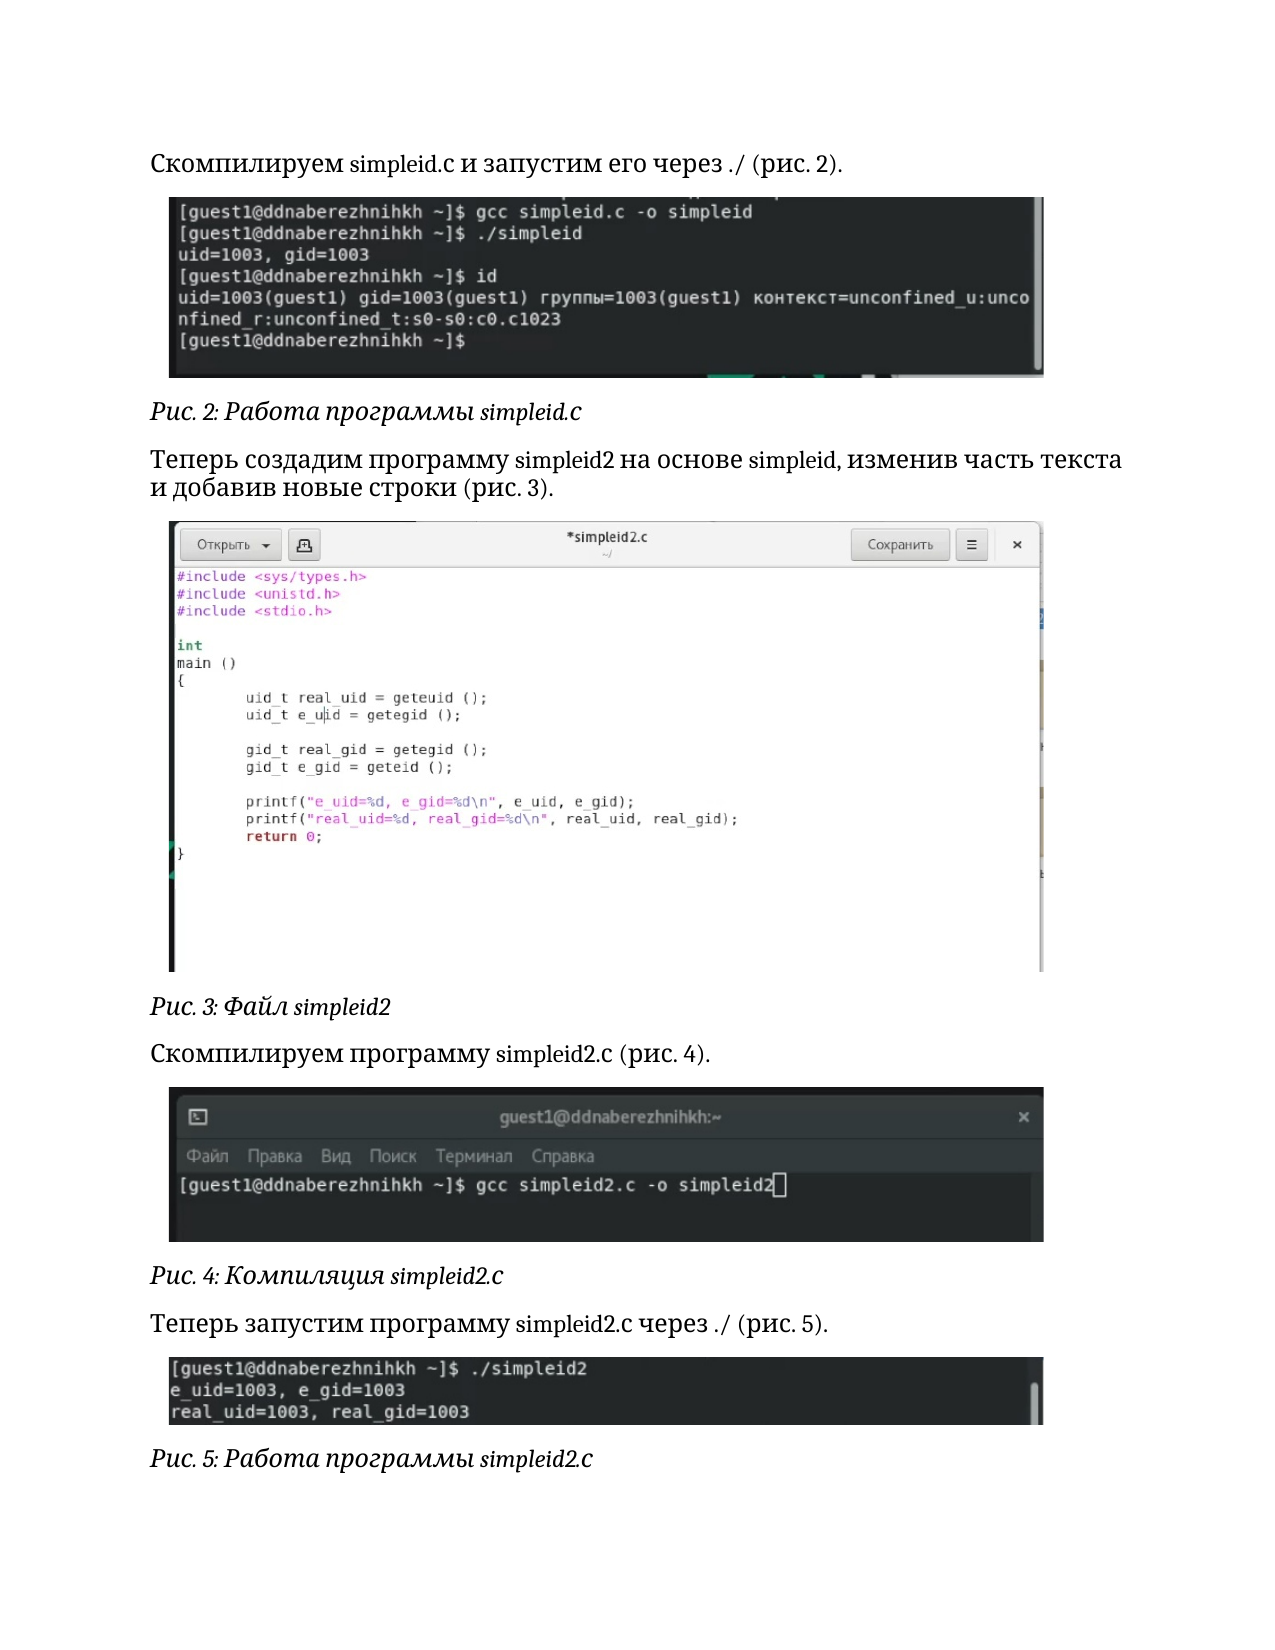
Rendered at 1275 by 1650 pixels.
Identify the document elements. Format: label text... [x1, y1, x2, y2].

picture [168, 521, 1044, 972]
text Рис. 5: Работа программы simpleid2.с [150, 1445, 1125, 1474]
text Скомпилируем программу simpleid2.с (рис. 4). [150, 1040, 1125, 1069]
picture [168, 1087, 1044, 1242]
picture [168, 1357, 1044, 1425]
text Теперь запустим программу simpleid2.с через ./ (рис. 5). [150, 1310, 1125, 1338]
text Рис. 3: Файл simpleid2 [150, 993, 1125, 1021]
picture [168, 197, 1044, 378]
text Рис. 4: Компиляция simpleid2.с [150, 1262, 1125, 1291]
text Теперь создадим программу simpleid2 на основе simpleid, изменив часть текста и добавив новые строки (рис. 3). [150, 446, 1125, 503]
text Скомпилируем simpleid.с и запустим его через ./ (рис. 2). [150, 150, 1125, 179]
text Рис. 2: Работа программы simpleid.с [150, 398, 1125, 427]
